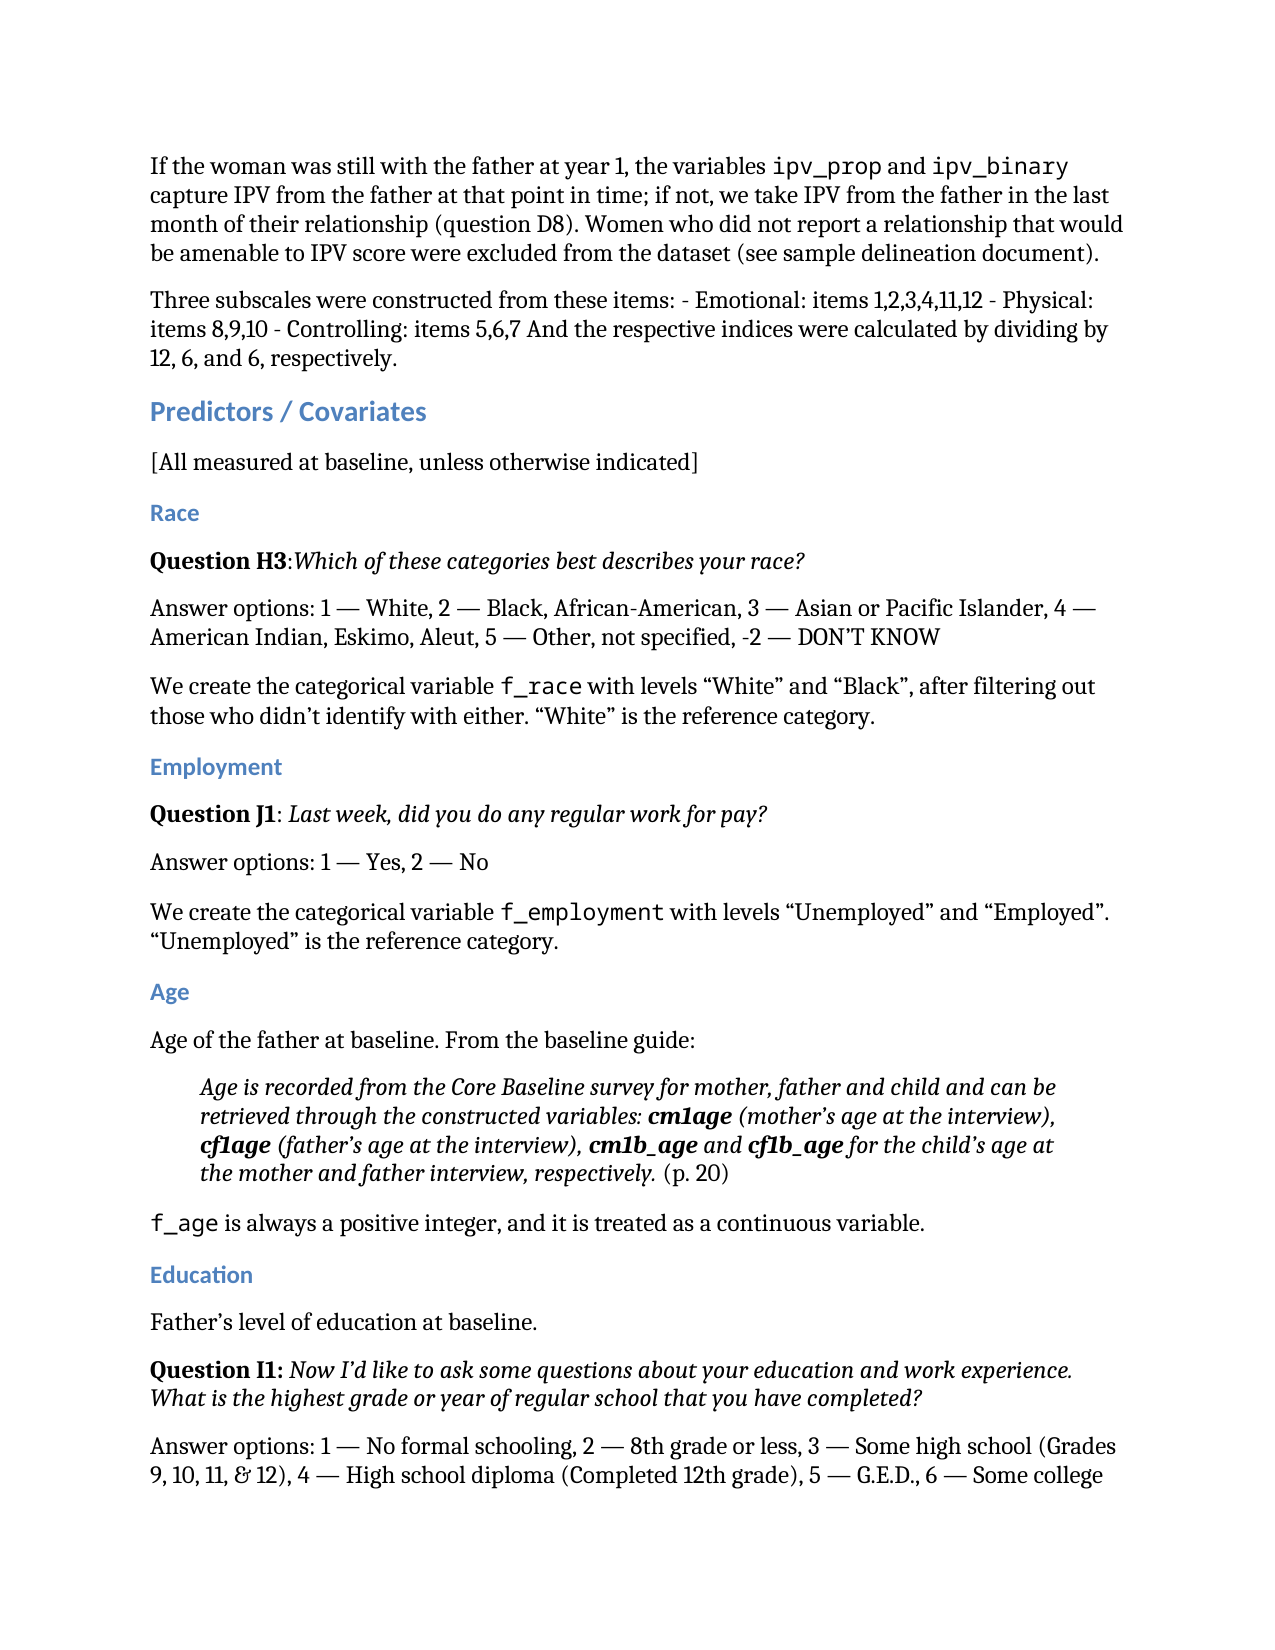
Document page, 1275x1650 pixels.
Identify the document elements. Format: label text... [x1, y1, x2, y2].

text We create the categorical variable f_employment with levels “Unemployed” and “Employed”. “Unemployed” is the reference category. [150, 895, 1125, 955]
text f_age is always a positive integer, and it is treated as a continuous variable. [150, 1207, 1125, 1238]
text Age of the father at baseline. From the baseline guide: [150, 1026, 1125, 1054]
text We create the categorical variable f_race with levels “White” and “Black”, after filtering out those who didn’t identify with either. “White” is the reference category. [150, 670, 1125, 730]
text Question H3:Which of these categories best describes your race? [150, 547, 1125, 575]
text Three subscales were constructed from these items: - Emotional: items 1,2,3,4,11,12 - Physical: items 8,9,10 - Controlling: items 5,6,7 And the respective indices were calculated by dividing by 12, 6, and 6, respectively. [150, 286, 1125, 372]
subtitle Employment [150, 751, 1125, 782]
subtitle Predictors / Covariates [150, 393, 1125, 429]
text Father’s level of education at baseline. [150, 1308, 1125, 1337]
subtitle Race [150, 497, 1125, 528]
text [All measured at baseline, unless otherwise indicated] [150, 448, 1125, 476]
text If the woman was still with the father at year 1, the variables ipv_prop and ipv_binary capture IPV from the father at that point in time; if not, we take IPV from the father in the last month of their relationship (question D8). Women who did not report a relationship that would be amenable to IPV score were excluded from the dataset (see sample delineation document). [150, 150, 1125, 267]
subtitle Age [150, 976, 1125, 1007]
text Answer options: 1 — White, 2 — Black, African-American, 3 — Asian or Pacific Islander, 4 — American Indian, Eskimo, Aleut, 5 — Other, not specified, -2 — DON’T KNOW [150, 594, 1125, 652]
text Question J1: Last week, did you do any regular work for pay? [150, 800, 1125, 829]
text Answer options: 1 — Yes, 2 — No [150, 848, 1125, 877]
text Age is recorded from the Core Baseline survey for mother, father and child and can be retrieved through the constructed variables: cm1age (mother’s age at the interview), cf1age (father’s age at the interview), cm1b_age and cf1b_age for the child’s age at the mother and father interview, respectively. (p. 20) [200, 1073, 1075, 1188]
subtitle Education [150, 1259, 1125, 1289]
text Question I1: Now I’d like to ask some questions about your education and work experience. What is the highest grade or year of regular school that you have completed? [150, 1356, 1125, 1413]
